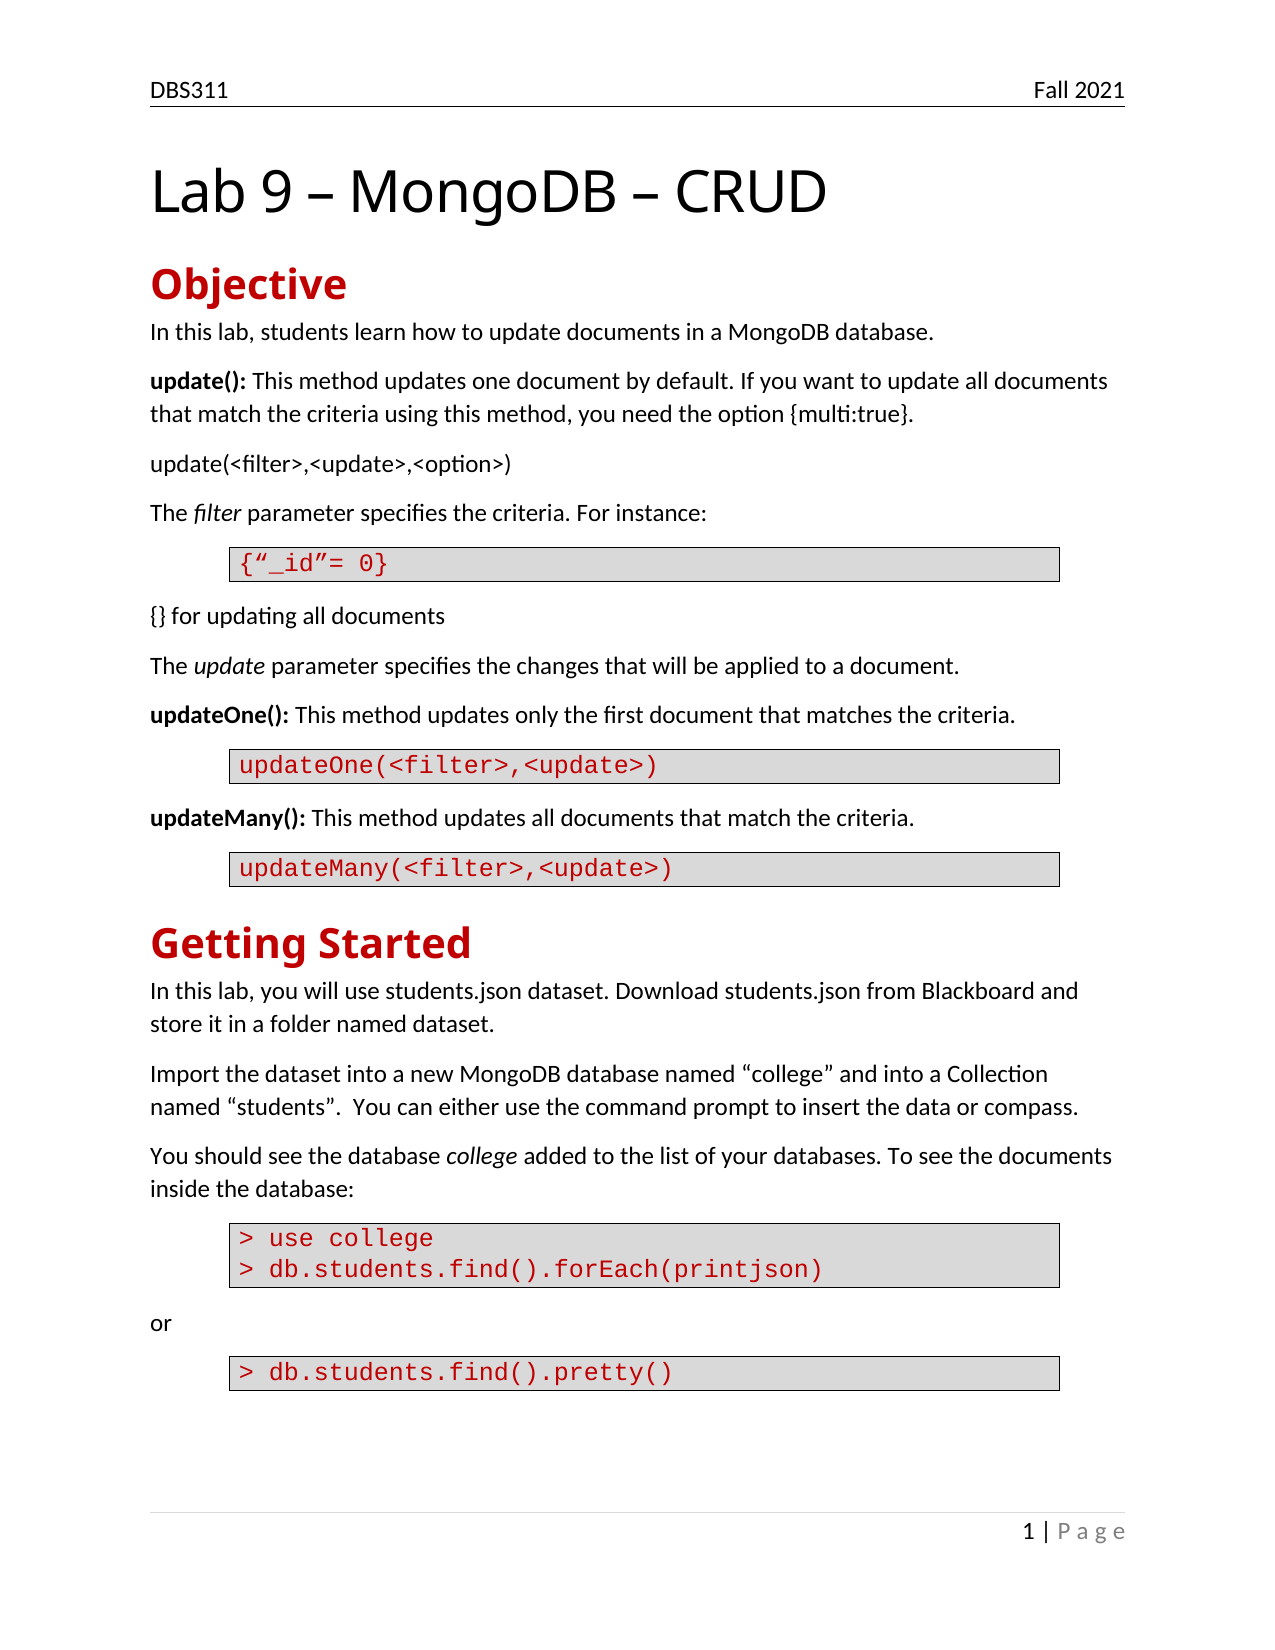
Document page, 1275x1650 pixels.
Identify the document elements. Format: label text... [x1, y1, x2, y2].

text updateMany(): This method updates all documents that match the criteria. [150, 803, 1125, 833]
text updateMany(<filter>,<update>) [230, 853, 1059, 886]
text In this lab, you will use students.json dataset. Download students.json from Blackboard and store it in a folder named dataset. [150, 975, 1125, 1039]
text You should see the database college added to the list of your databases. To see the documents inside the database: [150, 1140, 1125, 1204]
subtitle Objective [150, 254, 1125, 311]
text > db.students.find().pretty() [230, 1357, 1059, 1390]
text update(<filter>,<update>,<option>) [150, 448, 1125, 478]
text {“_id”= 0} [230, 548, 1059, 581]
text In this lab, students learn how to update documents in a MongoDB database. [150, 316, 1125, 346]
subtitle Getting Started [150, 914, 1125, 971]
text update(): This method updates one document by default. If you want to update all documents that match the criteria using this method, you need the option {multi:true}. [150, 365, 1125, 429]
text The filter parameter specifies the criteria. For instance: [150, 497, 1125, 528]
text The update parameter specifies the changes that will be applied to a document. [150, 650, 1125, 681]
text {} for updating all documents [150, 600, 1125, 631]
title Lab 9 – MongoDB – CRUD [150, 150, 1125, 229]
text updateOne(<filter>,<update>) [230, 750, 1059, 783]
text or [150, 1307, 1125, 1337]
text updateOne(): This method updates only the first document that matches the criteria. [150, 699, 1125, 730]
text Import the dataset into a new MongoDB database named “college” and into a Collection named “students”. You can either use the command prompt to insert the data or compass. [150, 1058, 1125, 1121]
text > use college > db.students.find().forEach(printjson) [230, 1224, 1059, 1287]
